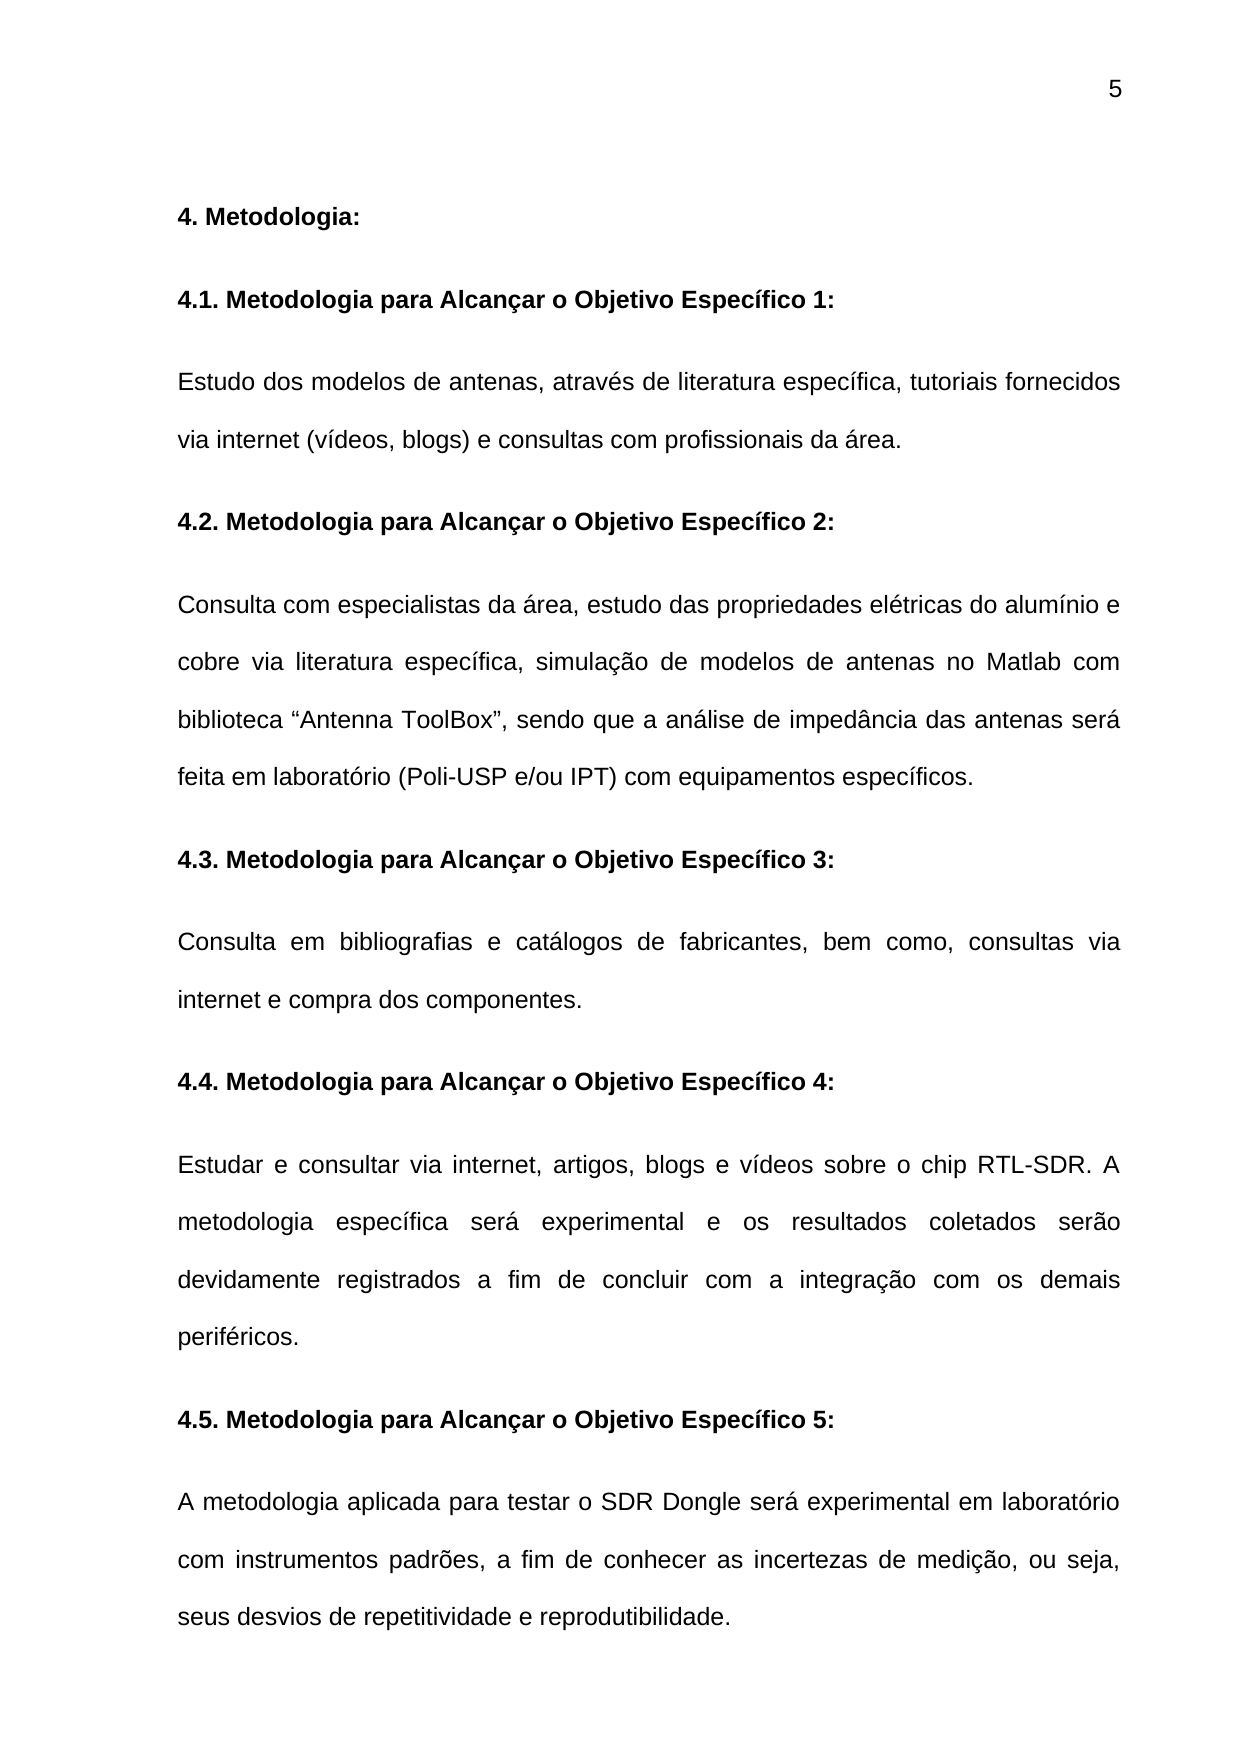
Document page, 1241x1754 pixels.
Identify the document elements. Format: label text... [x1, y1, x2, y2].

text Estudo dos modelos de antenas, através de literatura específica, tutoriais fornecidos via internet (vídeos, blogs) e consultas com profissionais da área. [177, 367, 1122, 453]
subtitle 4.4. Metodologia para Alcançar o Objetivo Específico 4: [177, 1067, 1122, 1096]
text Consulta com especialistas da área, estudo das propriedades elétricas do alumínio e cobre via literatura específica, simulação de modelos de antenas no Matlab com biblioteca “Antenna ToolBox”, sendo que a análise de impedância das antenas será feita em laboratório (Poli-USP e/ou IPT) com equipamentos específicos. [177, 590, 1122, 791]
subtitle 4.1. Metodologia para Alcançar o Objetivo Específico 1: [177, 285, 1122, 313]
subtitle 4.2. Metodologia para Alcançar o Objetivo Específico 2: [177, 507, 1122, 536]
text Consulta em bibliografias e catálogos de fabricantes, bem como, consultas via internet e compra dos componentes. [177, 927, 1122, 1013]
text A metodologia aplicada para testar o SDR Dongle será experimental em laboratório com instrumentos padrões, a fim de conhecer as incertezas de medição, ou seja, seus desvios de repetitividade e reprodutibilidade. [177, 1487, 1122, 1631]
subtitle 4. Metodologia: [177, 202, 1122, 231]
subtitle 4.3. Metodologia para Alcançar o Objetivo Específico 3: [177, 845, 1122, 873]
subtitle 4.5. Metodologia para Alcançar o Objetivo Específico 5: [177, 1405, 1122, 1433]
text Estudar e consultar via internet, artigos, blogs e vídeos sobre o chip RTL-SDR. A metodologia específica será experimental e os resultados coletados serão devidamente registrados a fim de concluir com a integração com os demais periféricos. [177, 1150, 1122, 1351]
